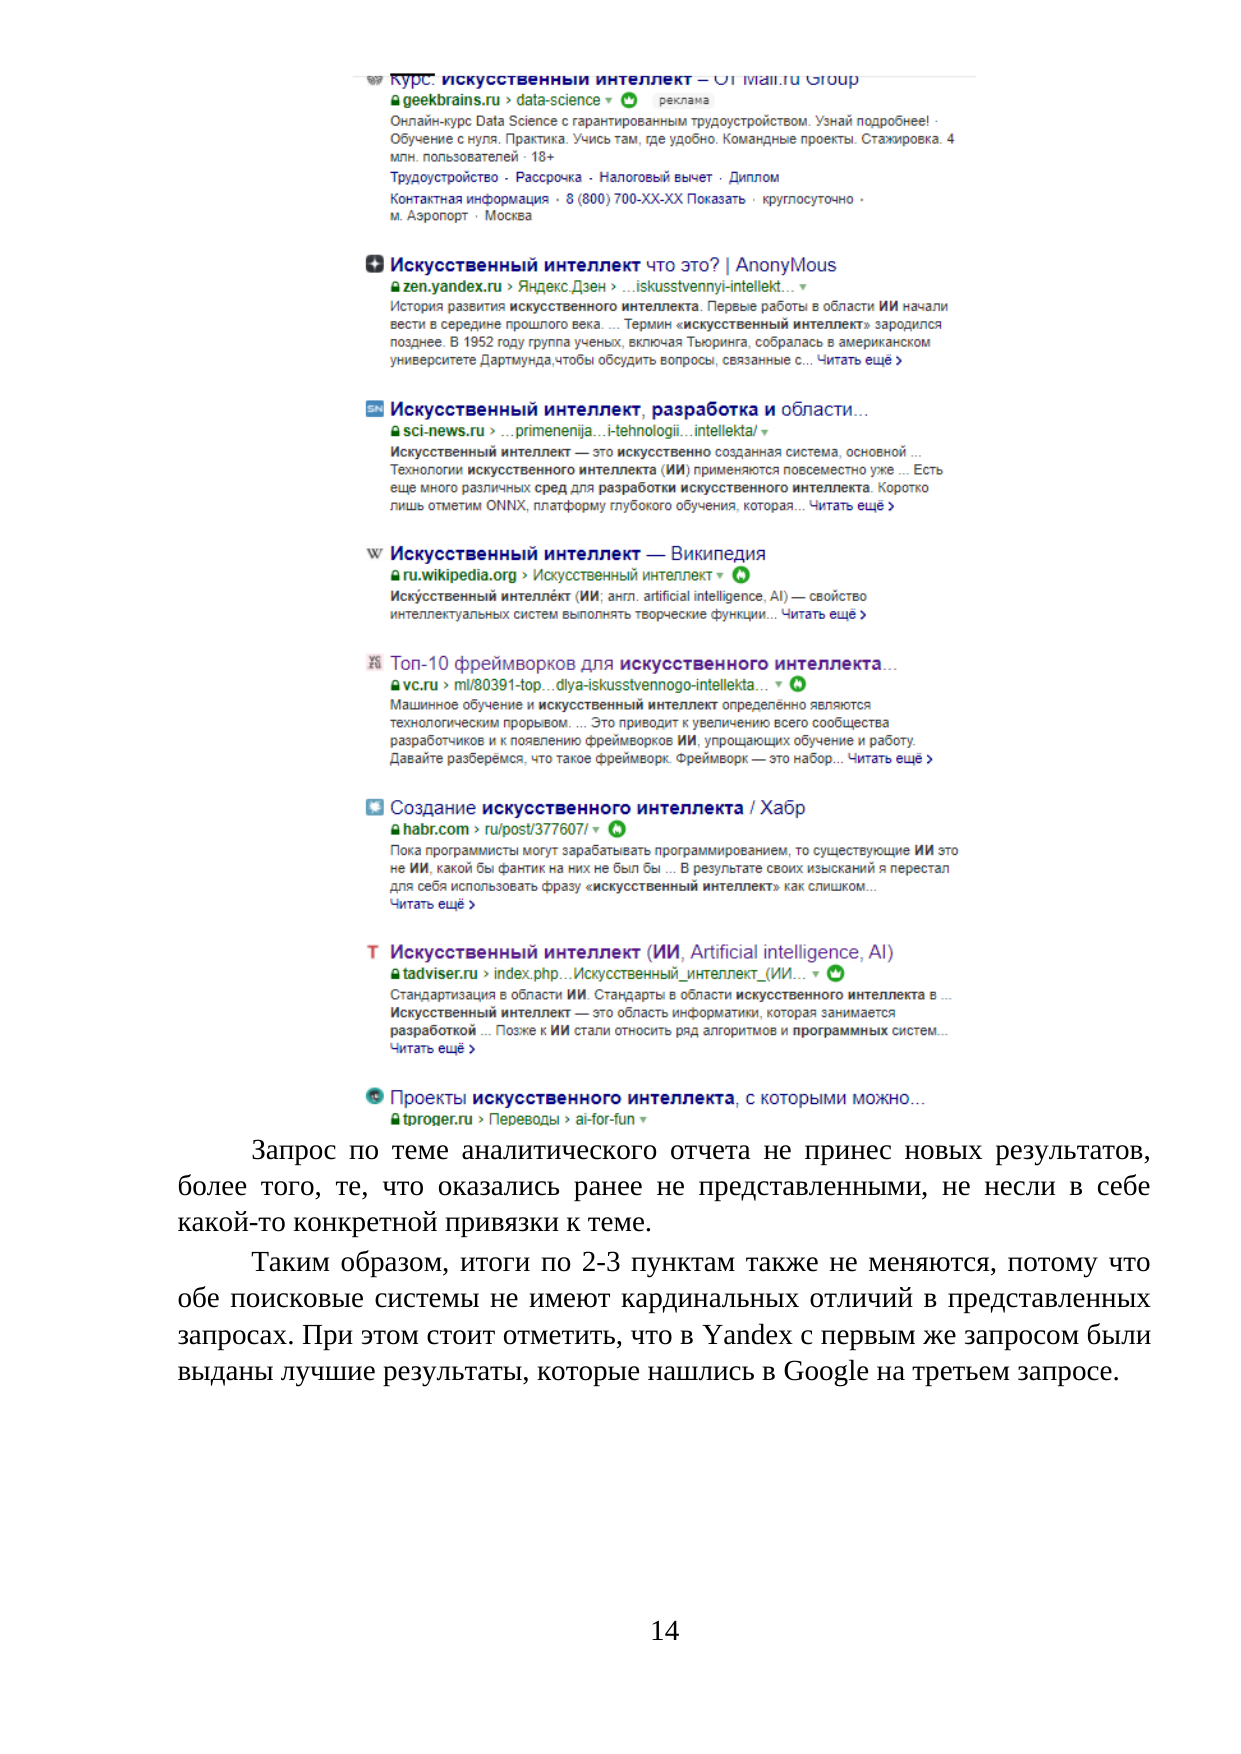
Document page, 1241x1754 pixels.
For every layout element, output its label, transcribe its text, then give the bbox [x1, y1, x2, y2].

picture [352, 73, 977, 1126]
text Таким образом, итоги по 2-3 пунктам также не меняются, потому что обе поисковые системы не имеют кардинальных отличий в представленных запросах. При этом стоит отметить, что в Yandex с первым же запросом были выданы лучшие результаты, которые нашлись в Google на третьем запросе. [177, 1244, 1152, 1386]
text Запрос по теме аналитического отчета не принес новых результатов, более того, те, что оказались ранее не представленными, не несли в себе какой-то конкретной привязки к теме. [177, 1132, 1152, 1238]
